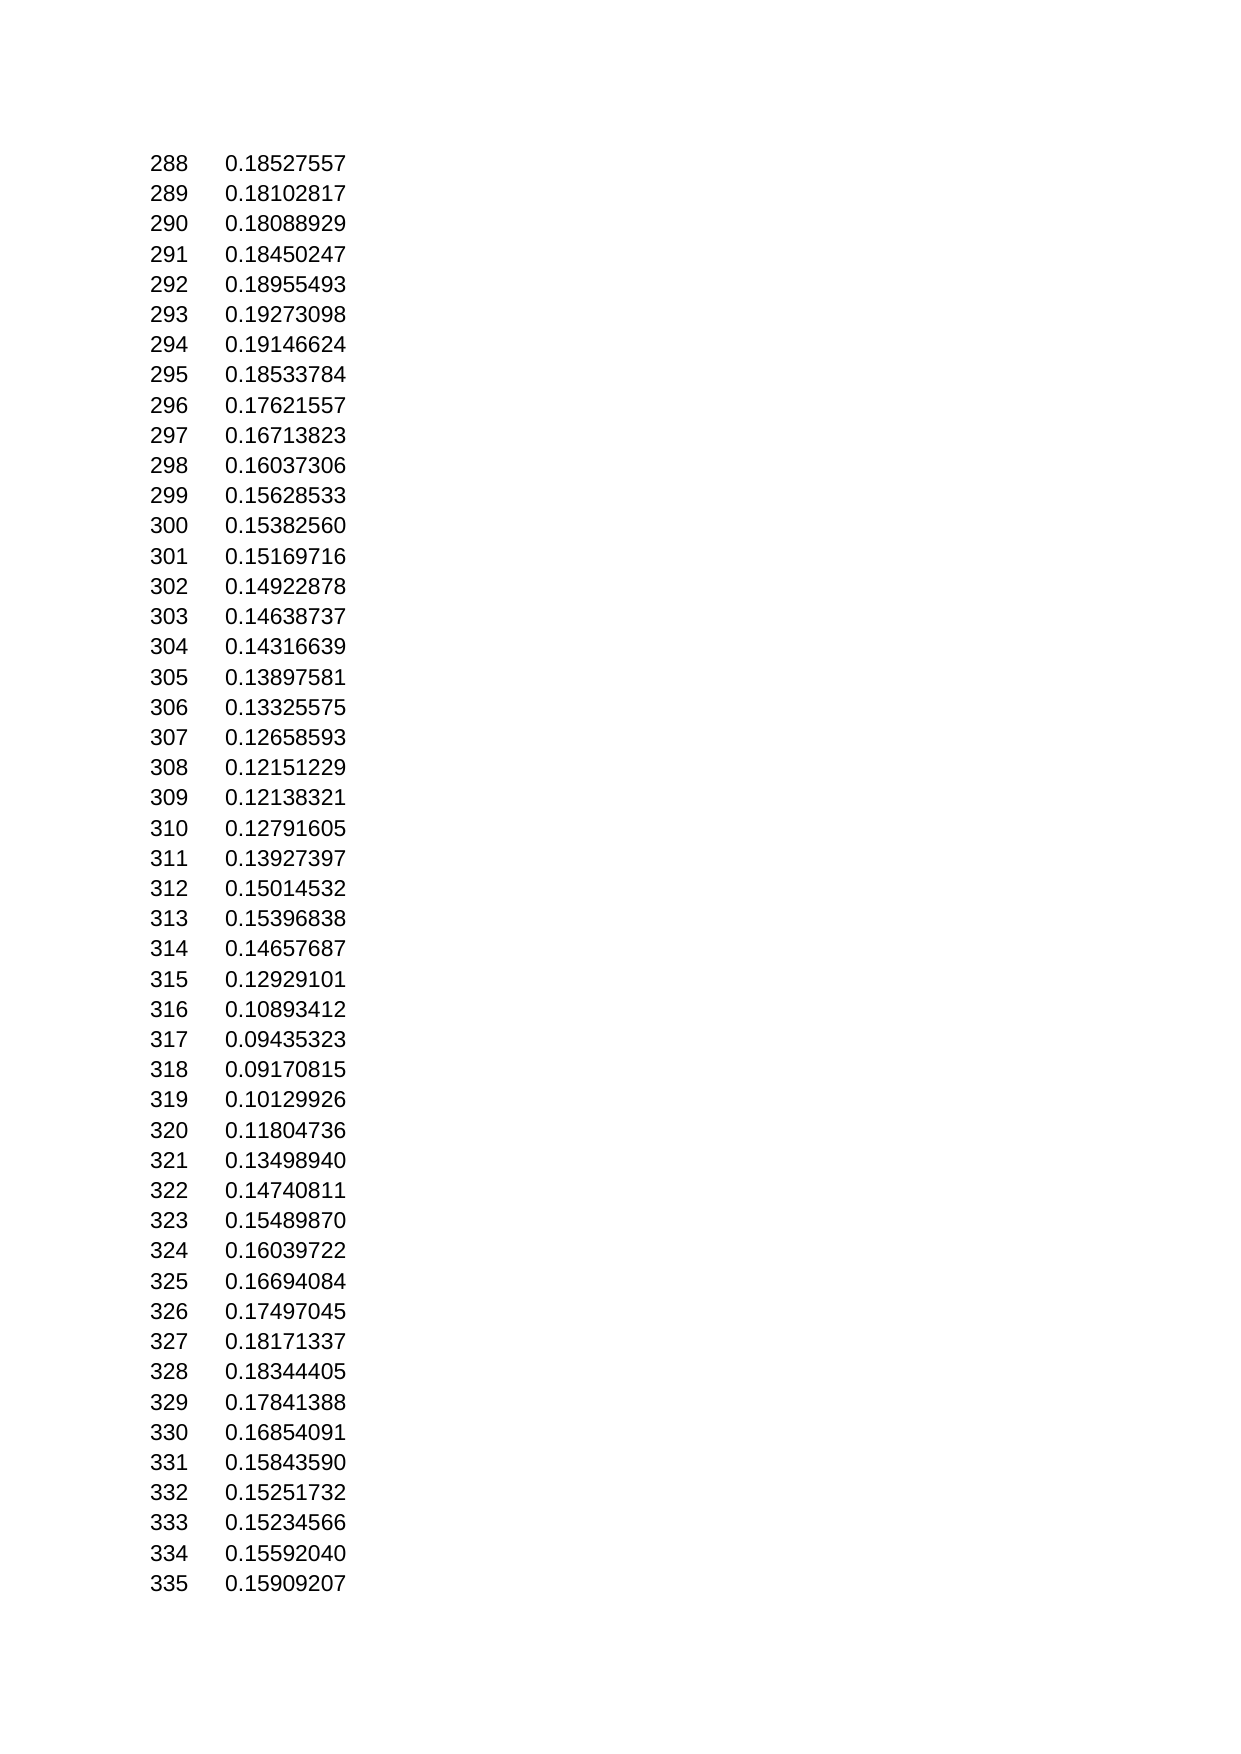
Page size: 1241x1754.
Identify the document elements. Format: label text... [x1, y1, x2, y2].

text 313 0.15396838 [150, 905, 1090, 932]
text 325 0.16694084 [150, 1268, 1090, 1294]
text 322 0.14740811 [150, 1177, 1090, 1203]
text 299 0.15628533 [150, 482, 1090, 509]
text 297 0.16713823 [150, 422, 1090, 448]
text 315 0.12929101 [150, 966, 1090, 992]
text 295 0.18533784 [150, 361, 1090, 388]
text 311 0.13927397 [150, 845, 1090, 871]
text 307 0.12658593 [150, 724, 1090, 750]
text 294 0.19146624 [150, 331, 1090, 358]
text 298 0.16037306 [150, 452, 1090, 478]
text 330 0.16854091 [150, 1419, 1090, 1445]
text 301 0.15169716 [150, 543, 1090, 569]
text 327 0.18171337 [150, 1328, 1090, 1354]
text 290 0.18088929 [150, 210, 1090, 237]
text 291 0.18450247 [150, 241, 1090, 267]
text 310 0.12791605 [150, 814, 1090, 841]
text 312 0.15014532 [150, 875, 1090, 901]
text 296 0.17621557 [150, 392, 1090, 418]
text 289 0.18102817 [150, 180, 1090, 207]
text 308 0.12151229 [150, 754, 1090, 781]
text 304 0.14316639 [150, 633, 1090, 660]
text 300 0.15382560 [150, 512, 1090, 539]
text 331 0.15843590 [150, 1449, 1090, 1475]
text 317 0.09435323 [150, 1026, 1090, 1052]
text 302 0.14922878 [150, 573, 1090, 599]
text 314 0.14657687 [150, 935, 1090, 962]
text 316 0.10893412 [150, 996, 1090, 1022]
text 288 0.18527557 [150, 150, 1090, 176]
text 326 0.17497045 [150, 1298, 1090, 1324]
text 328 0.18344405 [150, 1358, 1090, 1385]
text 320 0.11804736 [150, 1117, 1090, 1143]
text 319 0.10129926 [150, 1086, 1090, 1113]
text 329 0.17841388 [150, 1388, 1090, 1415]
text 323 0.15489870 [150, 1207, 1090, 1234]
text 309 0.12138321 [150, 784, 1090, 811]
text 292 0.18955493 [150, 271, 1090, 297]
text 335 0.15909207 [150, 1570, 1090, 1596]
text 324 0.16039722 [150, 1237, 1090, 1264]
text 318 0.09170815 [150, 1056, 1090, 1083]
text 306 0.13325575 [150, 694, 1090, 720]
text 305 0.13897581 [150, 663, 1090, 690]
text 334 0.15592040 [150, 1539, 1090, 1566]
text 293 0.19273098 [150, 301, 1090, 327]
text 303 0.14638737 [150, 603, 1090, 629]
text 332 0.15251732 [150, 1479, 1090, 1506]
text 321 0.13498940 [150, 1147, 1090, 1173]
text 333 0.15234566 [150, 1509, 1090, 1536]
